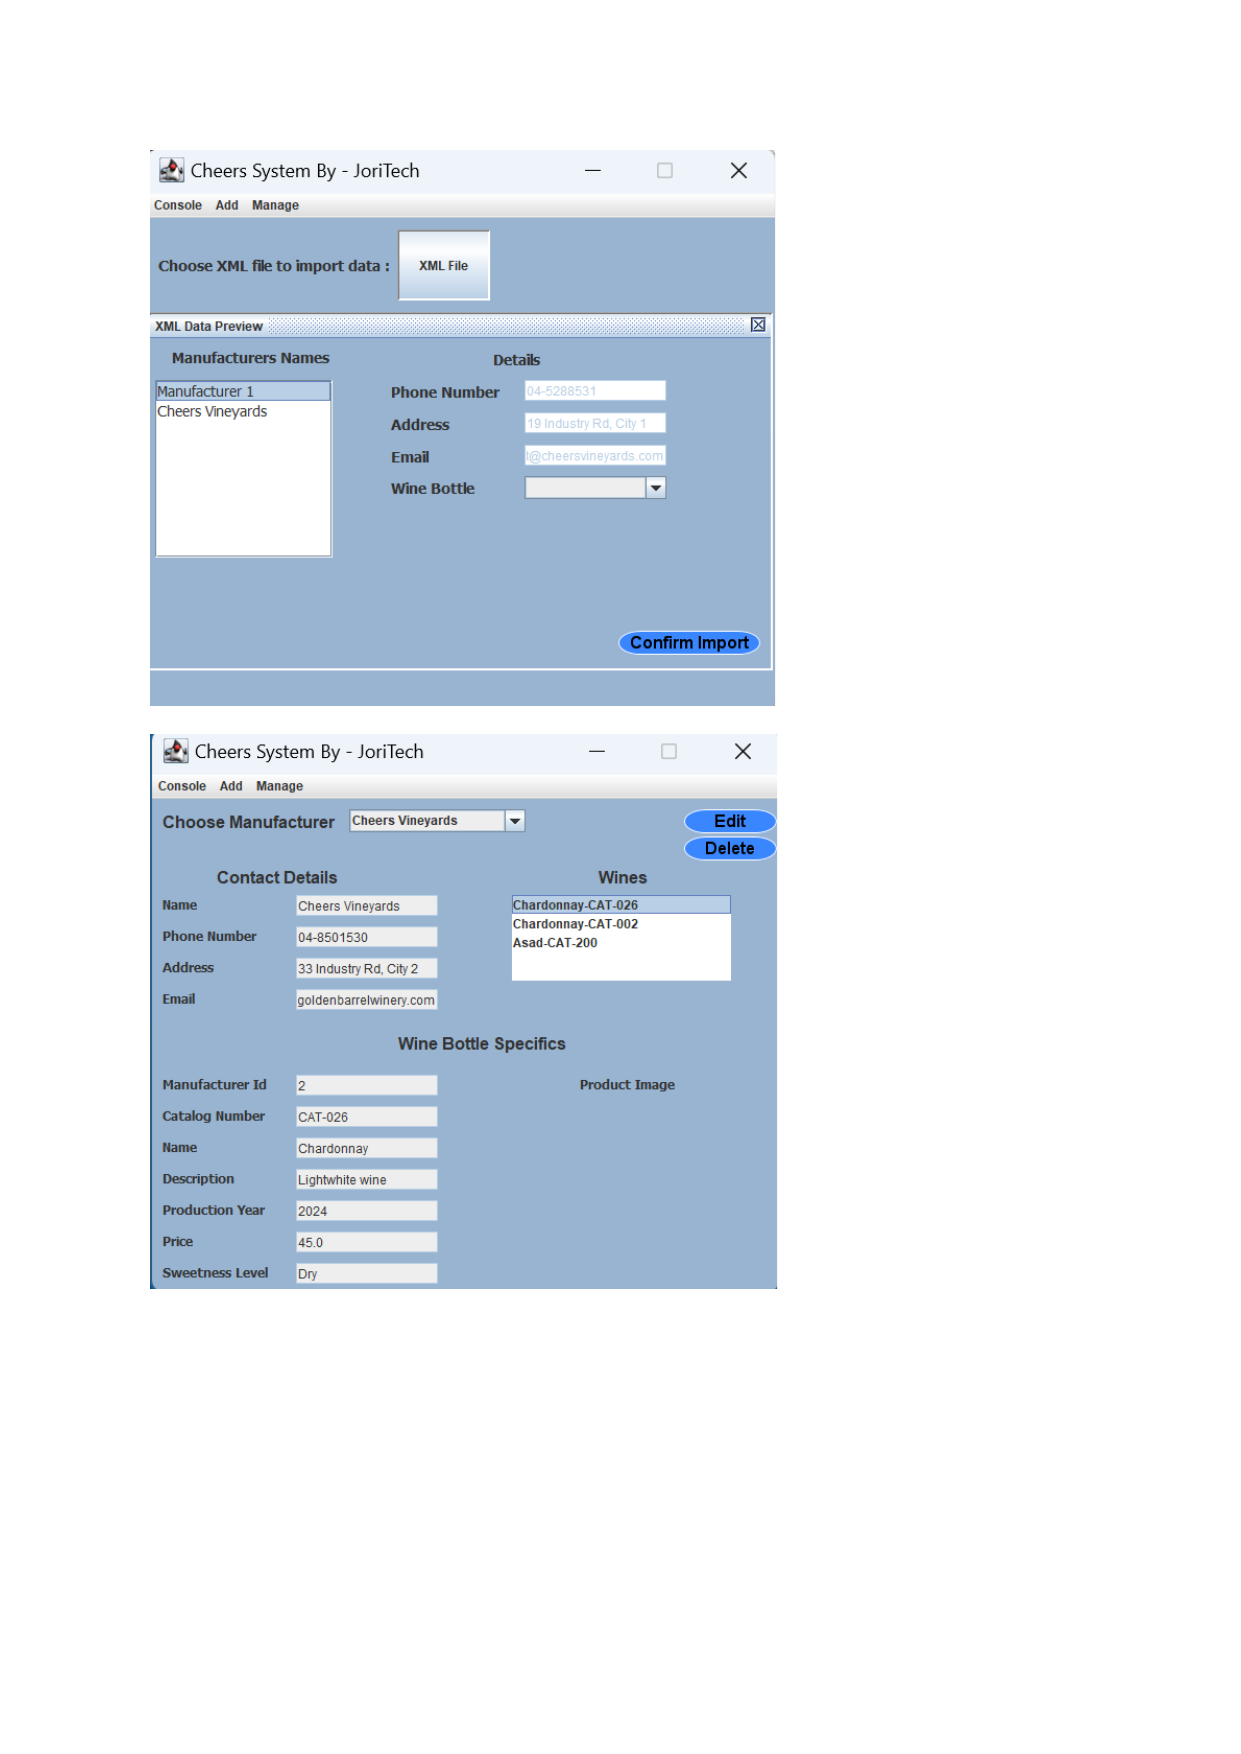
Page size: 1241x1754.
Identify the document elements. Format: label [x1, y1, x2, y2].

picture [150, 734, 778, 1289]
picture [150, 150, 775, 706]
